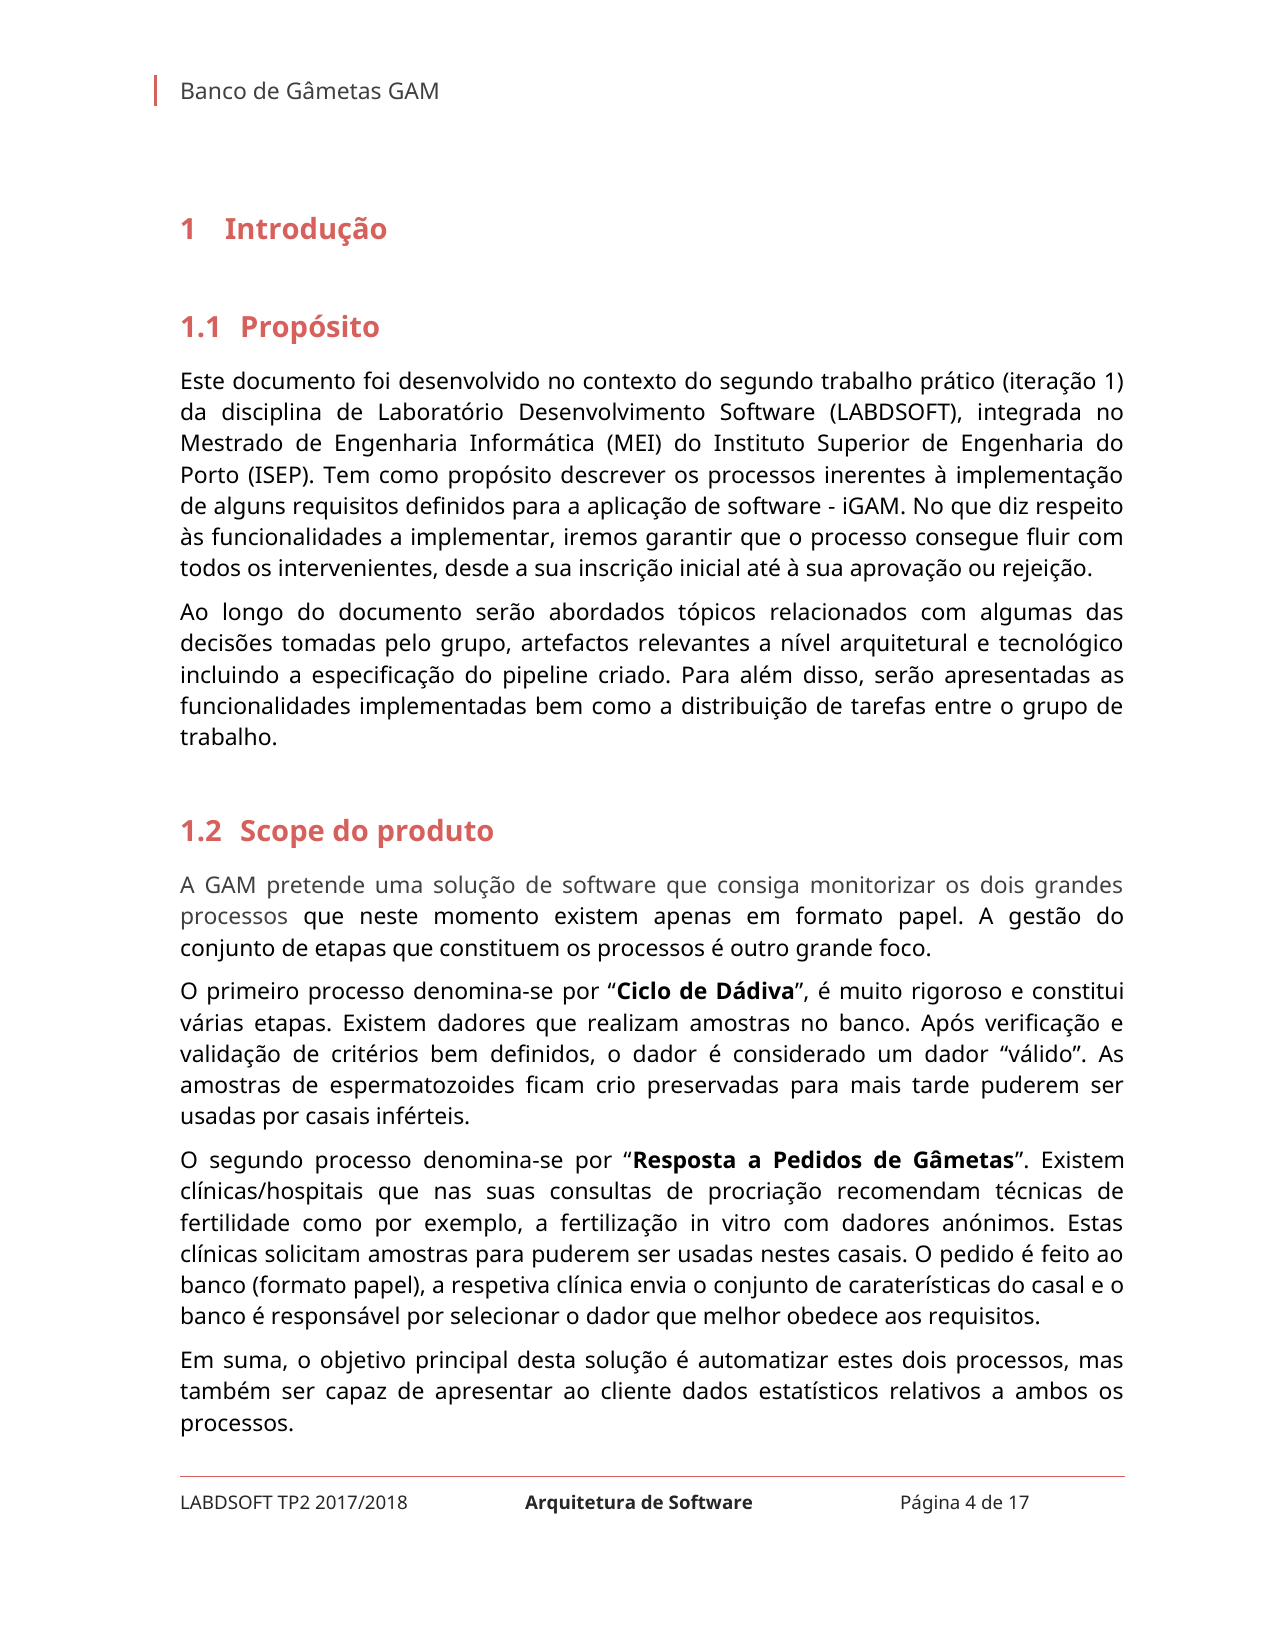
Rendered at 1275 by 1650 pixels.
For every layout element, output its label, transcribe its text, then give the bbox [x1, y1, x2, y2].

text Em suma, o objetivo principal desta solução é automatizar estes dois processos, mas também ser capaz de apresentar ao cliente dados estatísticos relativos a ambos os processos. [180, 1344, 1125, 1438]
subtitle Propósito [180, 306, 1125, 346]
text O primeiro processo denomina-se por “Ciclo de Dádiva”, é muito rigoroso e constitui várias etapas. Existem dadores que realizam amostras no banco. Após verificação e validação de critérios bem definidos, o dador é considerado um dador “válido”. As amostras de espermatozoides ficam crio preservadas para mais tarde puderem ser usadas por casais inférteis. [180, 975, 1125, 1132]
text Este documento foi desenvolvido no contexto do segundo trabalho prático (iteração 1) da disciplina de Laboratório Desenvolvimento Software (LABDSOFT), integrada no Mestrado de Engenharia Informática (MEI) do Instituto Superior de Engenharia do Porto (ISEP). Tem como propósito descrever os processos inerentes à implementação de alguns requisitos definidos para a aplicação de software - iGAM. No que diz respeito às funcionalidades a implementar, iremos garantir que o processo consegue fluir com todos os intervenientes, desde a sua inscrição inicial até à sua aprovação ou rejeição. [180, 365, 1125, 583]
text Ao longo do documento serão abordados tópicos relacionados com algumas das decisões tomadas pelo grupo, artefactos relevantes a nível arquitetural e tecnológico incluindo a especificação do pipeline criado. Para além disso, serão apresentadas as funcionalidades implementadas bem como a distribuição de tarefas entre o grupo de trabalho. [180, 596, 1125, 752]
text O segundo processo denomina-se por “Resposta a Pedidos de Gâmetas”. Existem clínicas/hospitais que nas suas consultas de procriação recomendam técnicas de fertilidade como por exemplo, a fertilização in vitro com dadores anónimos. Estas clínicas solicitam amostras para puderem ser usadas nestes casais. O pedido é feito ao banco (formato papel), a respetiva clínica envia o conjunto de caraterísticas do casal e o banco é responsável por selecionar o dador que melhor obedece aos requisitos. [180, 1144, 1125, 1332]
text A GAM pretende uma solução de software que consiga monitorizar os dois grandes processos que neste momento existem apenas em formato papel. A gestão do conjunto de etapas que constituem os processos é outro grande foco. [180, 869, 1125, 963]
subtitle Introdução [179, 208, 1125, 248]
subtitle Scope do produto [180, 811, 1125, 850]
